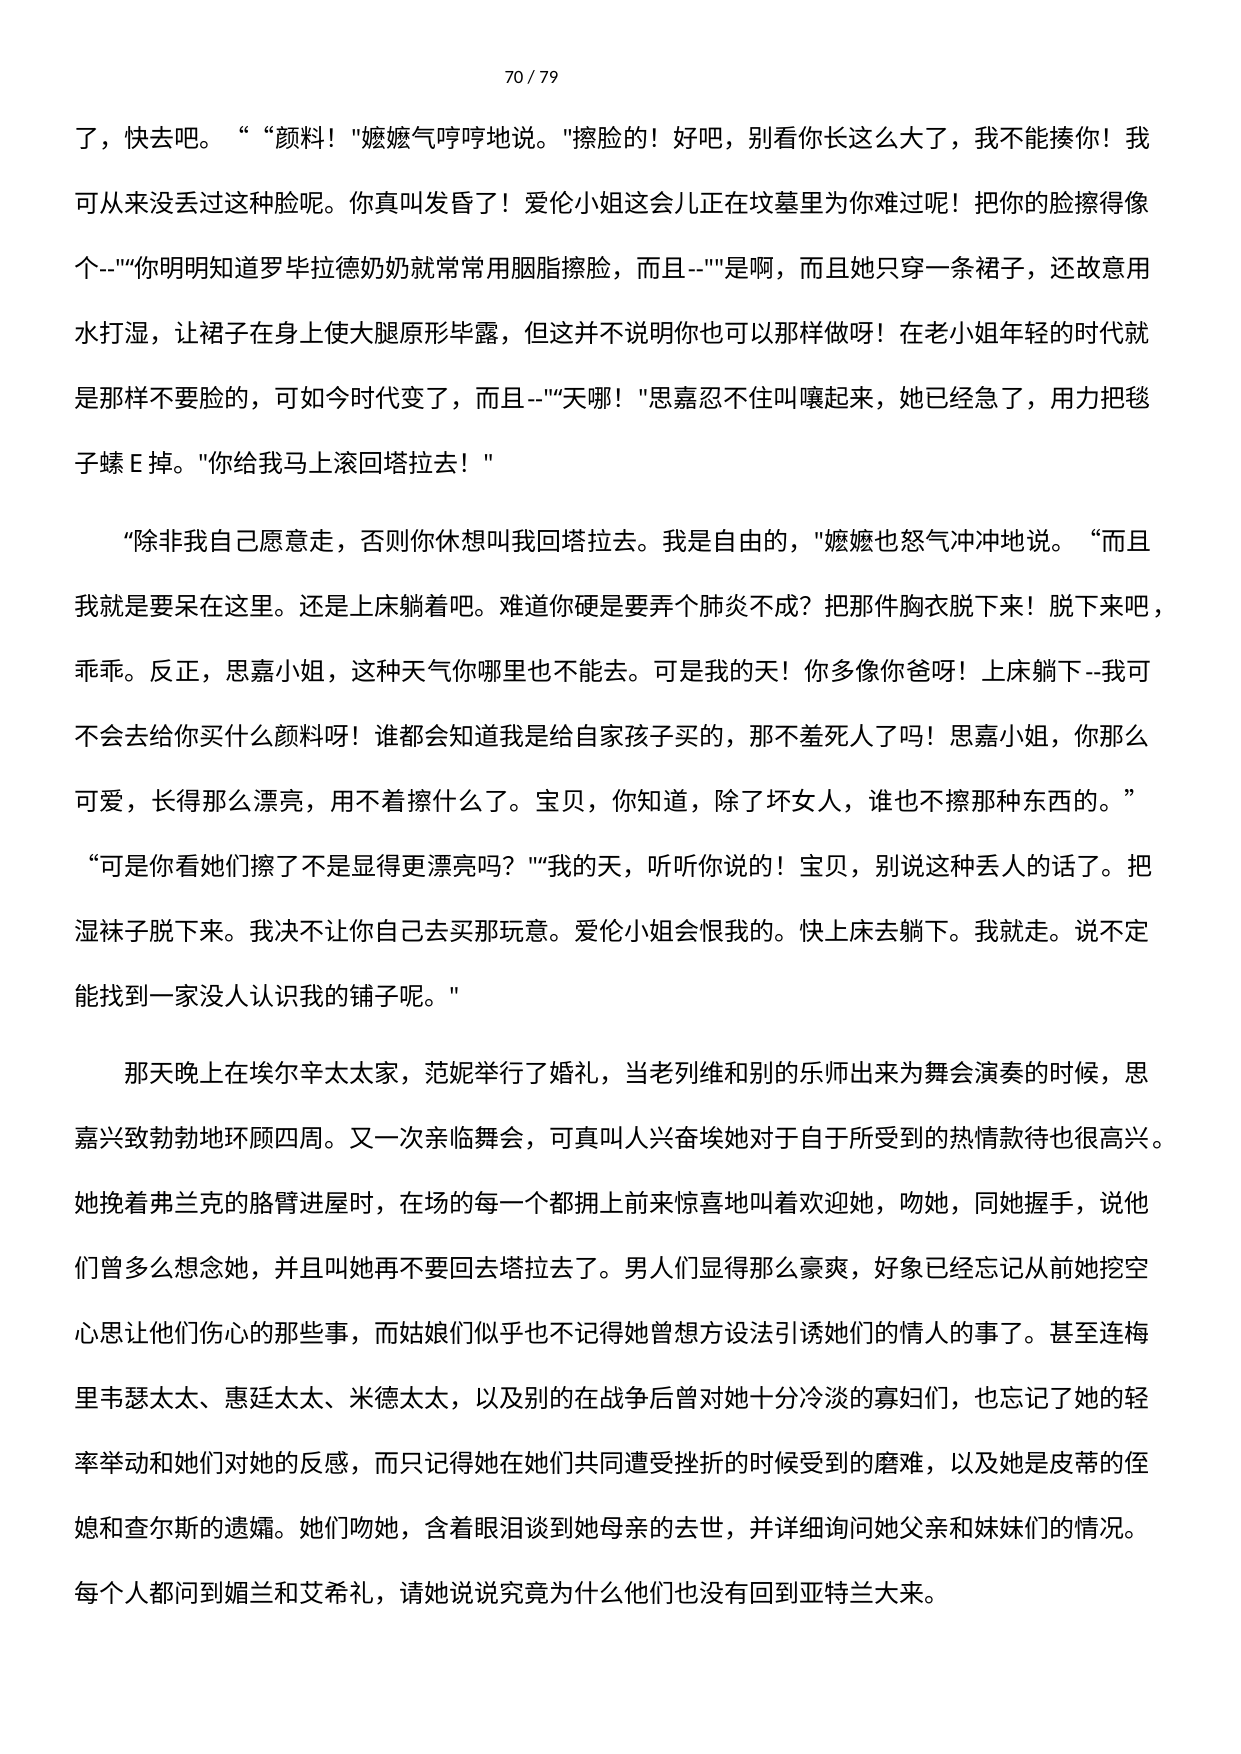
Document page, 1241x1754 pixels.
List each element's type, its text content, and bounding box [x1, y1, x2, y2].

text 那天晚上在埃尔辛太太家，范妮举行了婚礼，当老列维和别的乐师出来为舞会演奏的时候，思嘉兴致勃勃地环顾四周。又一次亲临舞会，可真叫人兴奋埃她对于自于所受到的热情款待也很高兴。她挽着弗兰克的胳臂进屋时，在场的每一个都拥上前来惊喜地叫着欢迎她，吻她，同她握手，说他们曾多么想念她，并且叫她再不要回去塔拉去了。男人们显得那么豪爽，好象已经忘记从前她挖空心思让他们伤心的那些事，而姑娘们似乎也不记得她曾想方设法引诱她们的情人的事了。甚至连梅里韦瑟太太、惠廷太太、米德太太，以及别的在战争后曾对她十分冷淡的寡妇们，也忘记了她的轻率举动和她们对她的反感，而只记得她在她们共同遭受挫折的时候受到的磨难，以及她是皮蒂的侄媳和查尔斯的遗孀。她们吻她，含着眼泪谈到她母亲的去世，并详细询问她父亲和妹妹们的情况。每个人都问到媚兰和艾希礼，请她说说究竟为什么他们也没有回到亚特兰大来。 [74, 1039, 1152, 1624]
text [74, 104, 1152, 494]
text “除非我自己愿意走，否则你休想叫我回塔拉去。我是自由的，"嬷嬷也怒气冲冲地说。“而且我就是要呆在这里。还是上床躺着吧。难道你硬是要弄个肺炎不成？把那件胸衣脱下来！脱下来吧，乖乖。反正，思嘉小姐，这种天气你哪里也不能去。可是我的天！你多像你爸呀！上床躺下--我可不会去给你买什么颜料呀！谁都会知道我是给自家孩子买的，那不羞死人了吗！思嘉小姐，你那么可爱，长得那么漂亮，用不着擦什么了。宝贝，你知道，除了坏女人，谁也不擦那种东西的。”“可是你看她们擦了不是显得更漂亮吗？"“我的天，听听你说的！宝贝，别说这种丢人的话了。把湿袜子脱下来。我决不让你自己去买那玩意。爱伦小姐会恨我的。快上床去躺下。我就走。说不定能找到一家没人认识我的铺子呢。" [74, 507, 1152, 1027]
